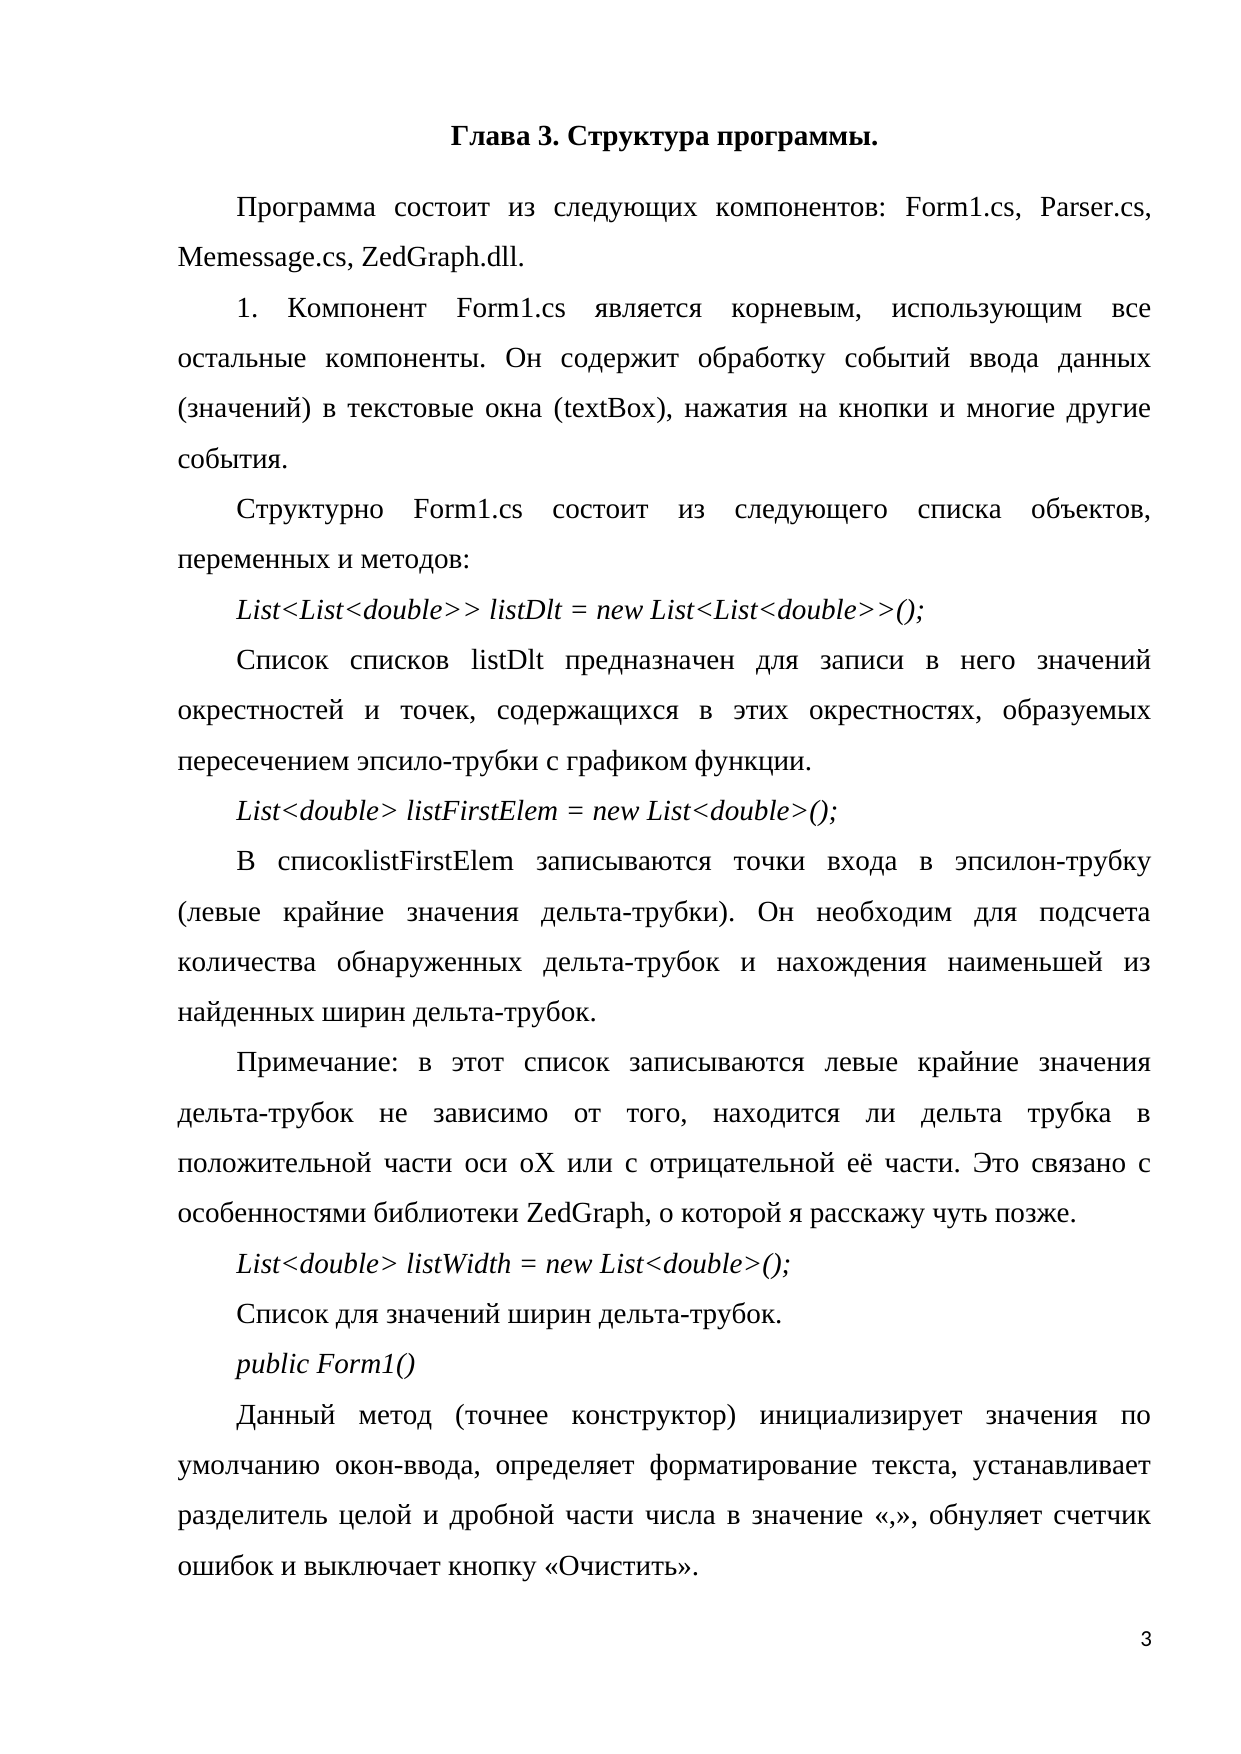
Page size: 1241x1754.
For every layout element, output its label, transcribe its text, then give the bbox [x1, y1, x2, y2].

text Список списков listDlt предназначен для записи в него значений окрестностей и точек, содержащихся в этих окрестностях, образуемых пересечением эпсило-трубки с графиком функции. [177, 642, 1152, 776]
text Примечание: в этот список записываются левые крайние значения дельта-трубок не зависимо от того, находится ли дельта трубка в положительной части оси оХ или с отрицательной её части. Это связано с особенностями библиотеки ZedGraph, о которой я расскажу чуть позже. [177, 1044, 1152, 1229]
text List<double> listWidth = new List<double>(); [177, 1246, 1152, 1279]
text List<double> listFirstElem = new List<double>(); [177, 793, 1152, 827]
text Список для значений ширин дельта-трубок. [177, 1296, 1152, 1330]
text public Form1() [177, 1346, 1152, 1380]
text 1. Компонент Form1.cs является корневым, использующим все остальные компоненты. Он содержит обработку событий ввода данных (значений) в текстовые окна (textBox), нажатия на кнопки и многие другие события. [177, 290, 1152, 474]
text В списокlistFirstElem записываются точки входа в эпсилон-трубку (левые крайние значения дельта-трубки). Он необходим для подсчета количества обнаруженных дельта-трубок и нахождения наименьшей из найденных ширин дельта-трубок. [177, 843, 1152, 1028]
text Программа состоит из следующих компонентов: Form1.cs, Parser.cs, Memessage.cs, ZedGraph.dll. [177, 189, 1152, 273]
text Данный метод (точнее конструктор) инициализирует значения по умолчанию окон-ввода, определяет форматирование текста, устанавливает разделитель целой и дробной части числа в значение «,», обнуляет счетчик ошибок и выключает кнопку «Очистить». [177, 1397, 1152, 1581]
text Структурно Form1.cs состоит из следующего списка объектов, переменных и методов: [177, 491, 1152, 575]
text List<List<double>> listDlt = new List<List<double>>(); [177, 592, 1152, 625]
text Глава 3. Структура программы. [177, 118, 1152, 152]
